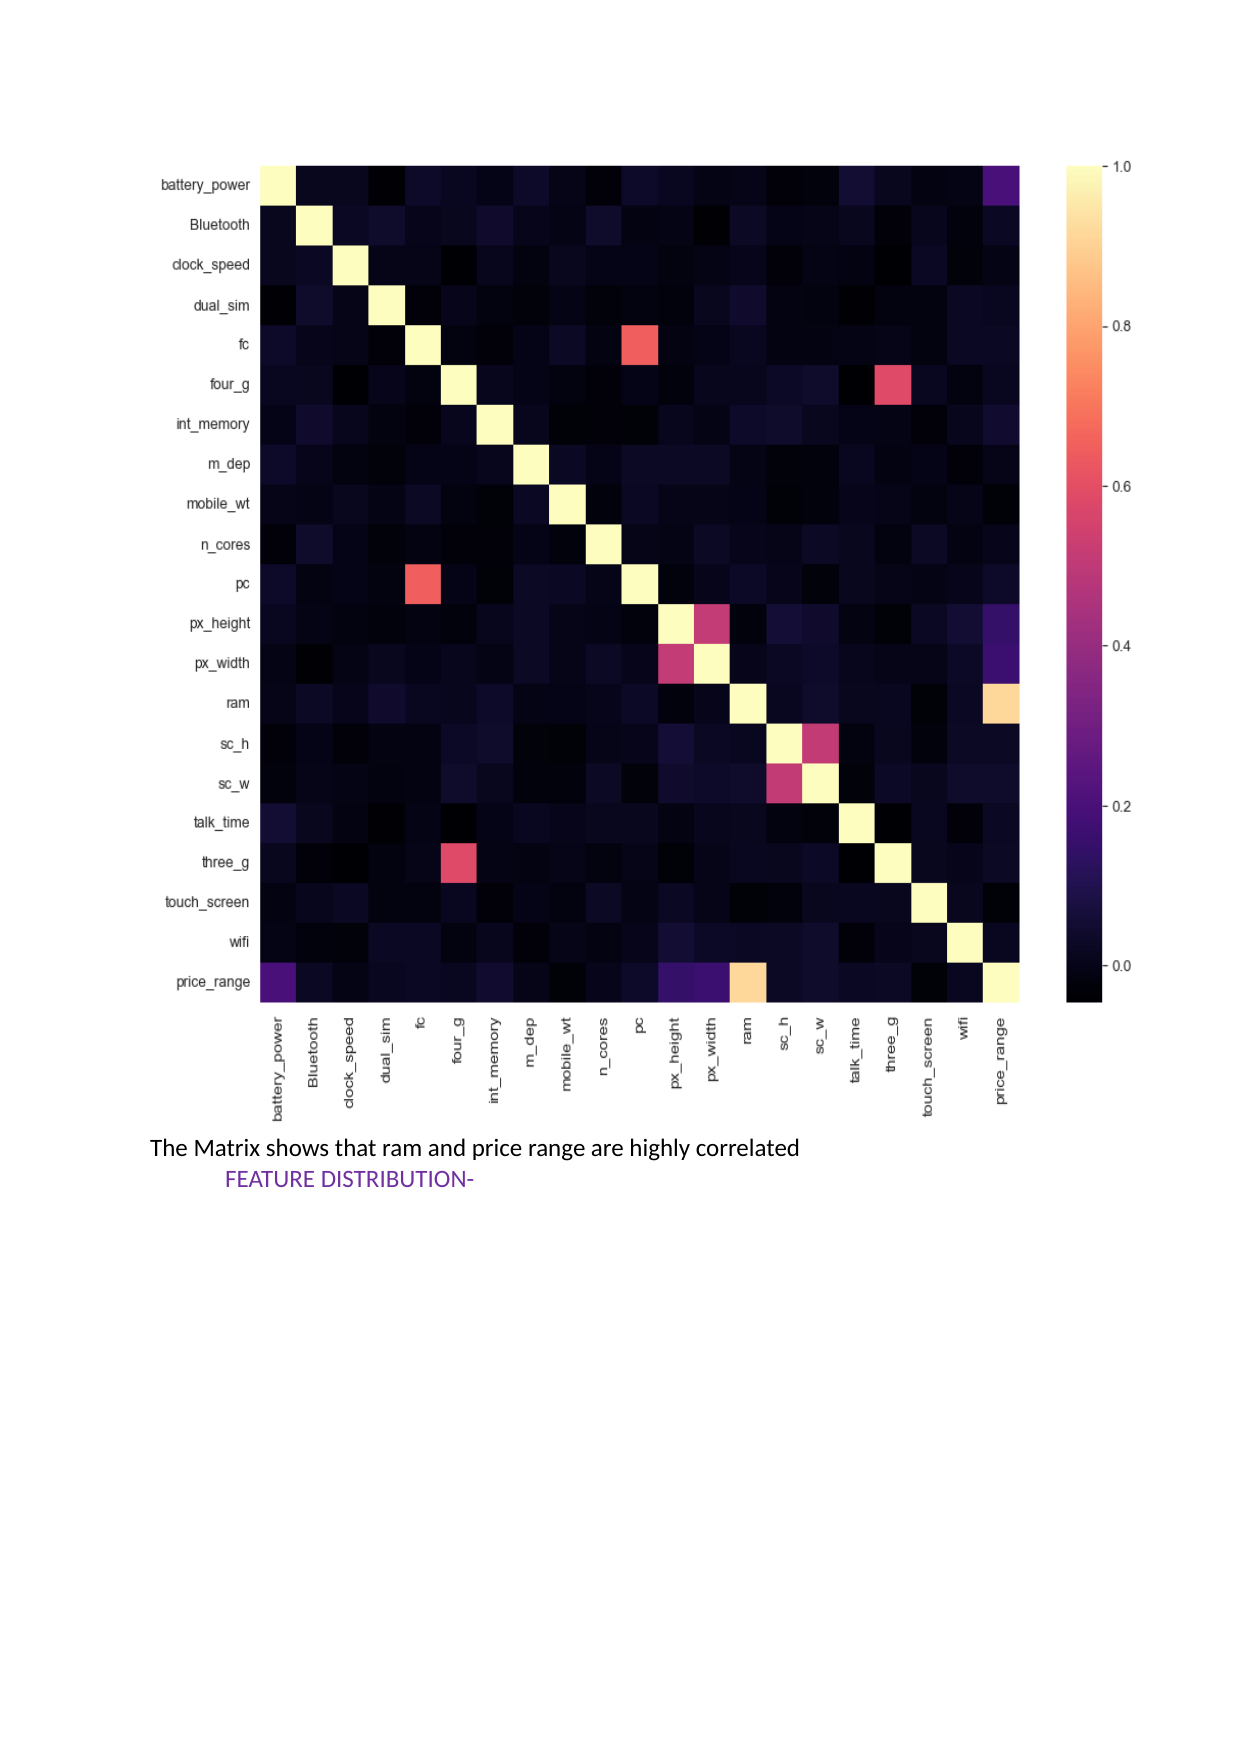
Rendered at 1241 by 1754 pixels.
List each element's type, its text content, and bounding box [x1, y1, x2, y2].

text The Matrix shows that ram and price range are highly correlated [150, 1133, 1090, 1163]
picture [150, 150, 1142, 1133]
text FEATURE DISTRIBUTION- [150, 1163, 1090, 1193]
